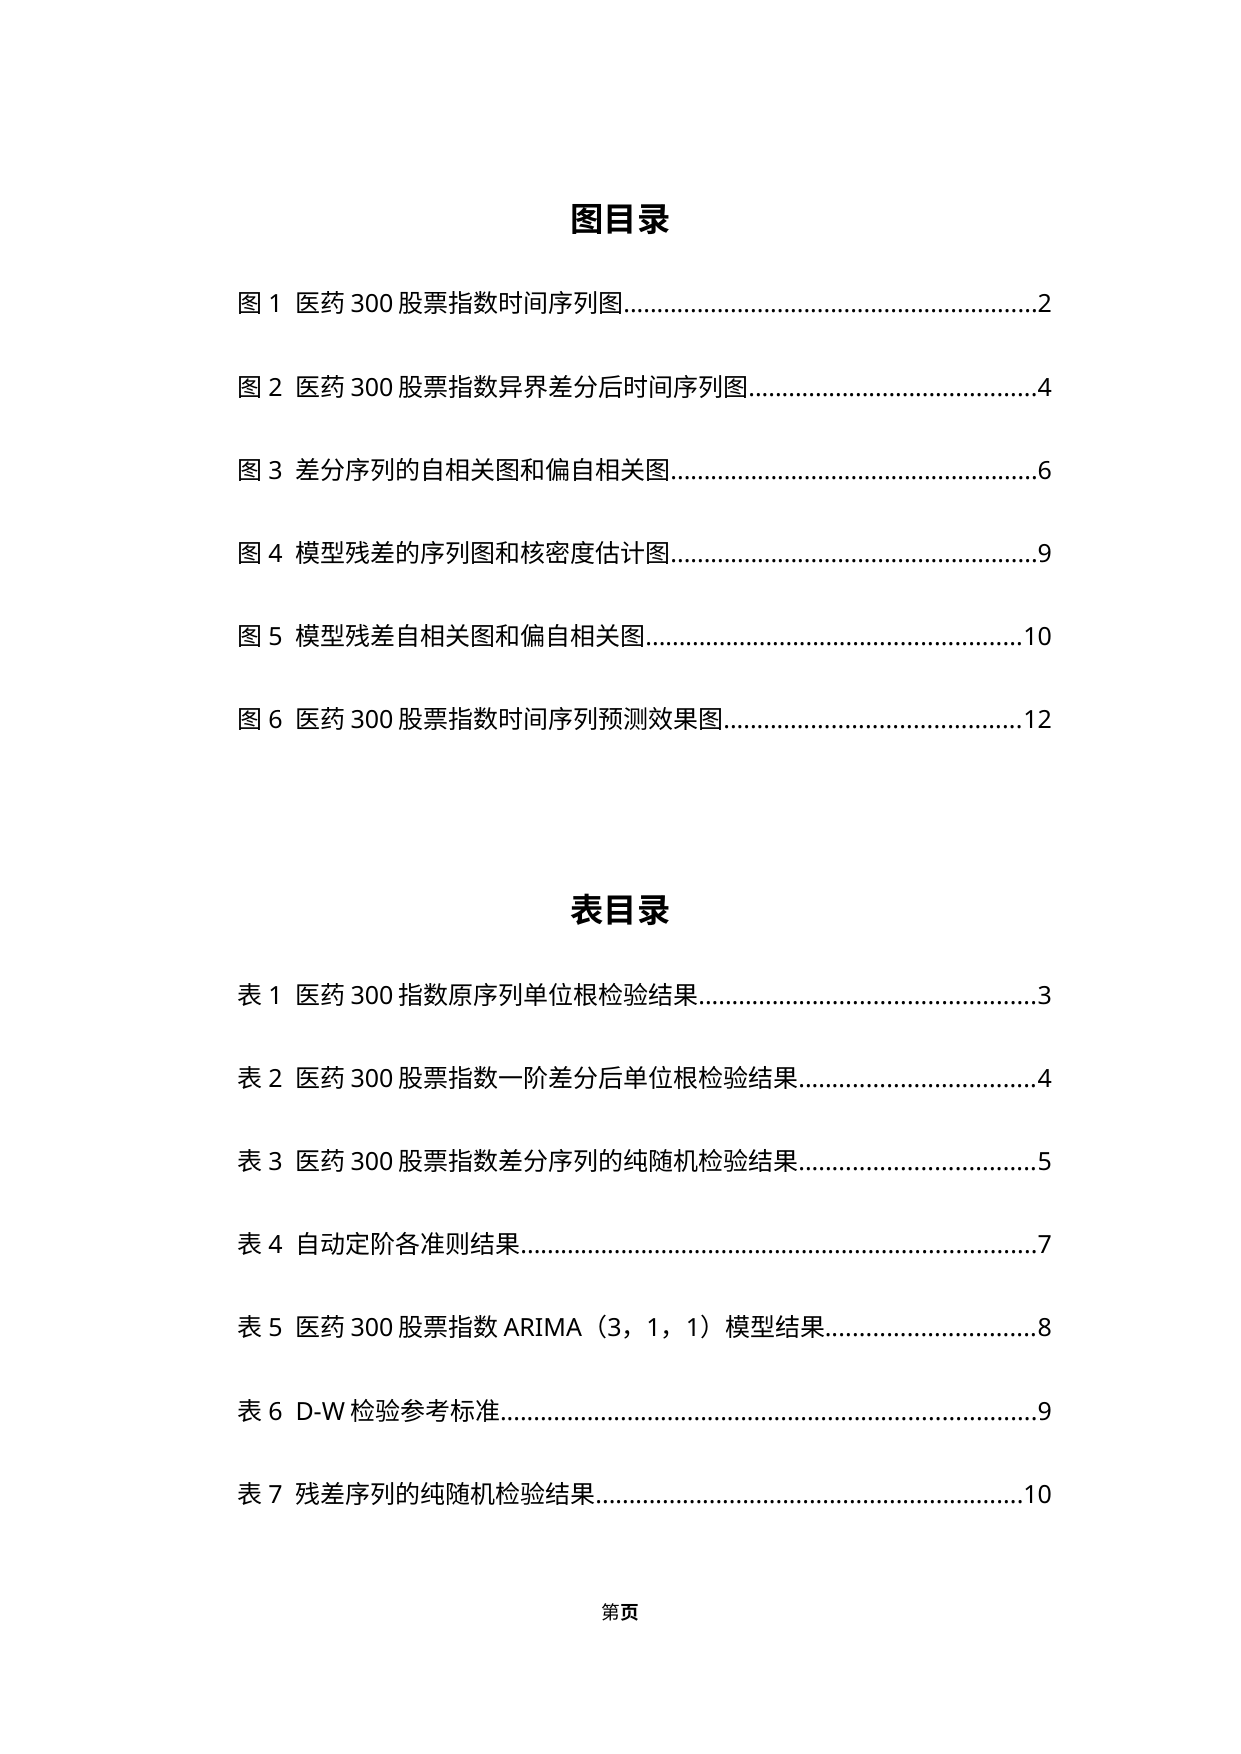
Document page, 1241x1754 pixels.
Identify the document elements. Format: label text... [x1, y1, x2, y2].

text 图 4 模型残差的序列图和核密度估计图 9 [237, 519, 1053, 584]
text 图 2 医药300股票指数异界差分后时间序列图 4 [237, 353, 1053, 418]
text 表 6 D-W检验参考标准 9 [237, 1377, 1053, 1442]
text 图 6 医药300股票指数时间序列预测效果图 12 [237, 685, 1053, 750]
text 表 4 自动定阶各准则结果 7 [237, 1210, 1053, 1275]
text 图 3 差分序列的自相关图和偏自相关图 6 [237, 436, 1053, 501]
text 表 2 医药300股票指数一阶差分后单位根检验结果 4 [237, 1044, 1053, 1109]
subtitle 表目录 [187, 875, 1053, 940]
text 图 1 医药300股票指数时间序列图 2 [237, 269, 1053, 334]
text 表 5 医药300股票指数ARIMA（3，1，1）模型结果 8 [237, 1293, 1053, 1358]
text 图 5 模型残差自相关图和偏自相关图 10 [237, 602, 1053, 667]
text 表 1 医药300指数原序列单位根检验结果 3 [237, 961, 1053, 1026]
subtitle 图目录 [187, 184, 1053, 249]
text 表 3 医药300股票指数差分序列的纯随机检验结果 5 [237, 1127, 1053, 1192]
text 表 7 残差序列的纯随机检验结果 10 [237, 1460, 1053, 1525]
